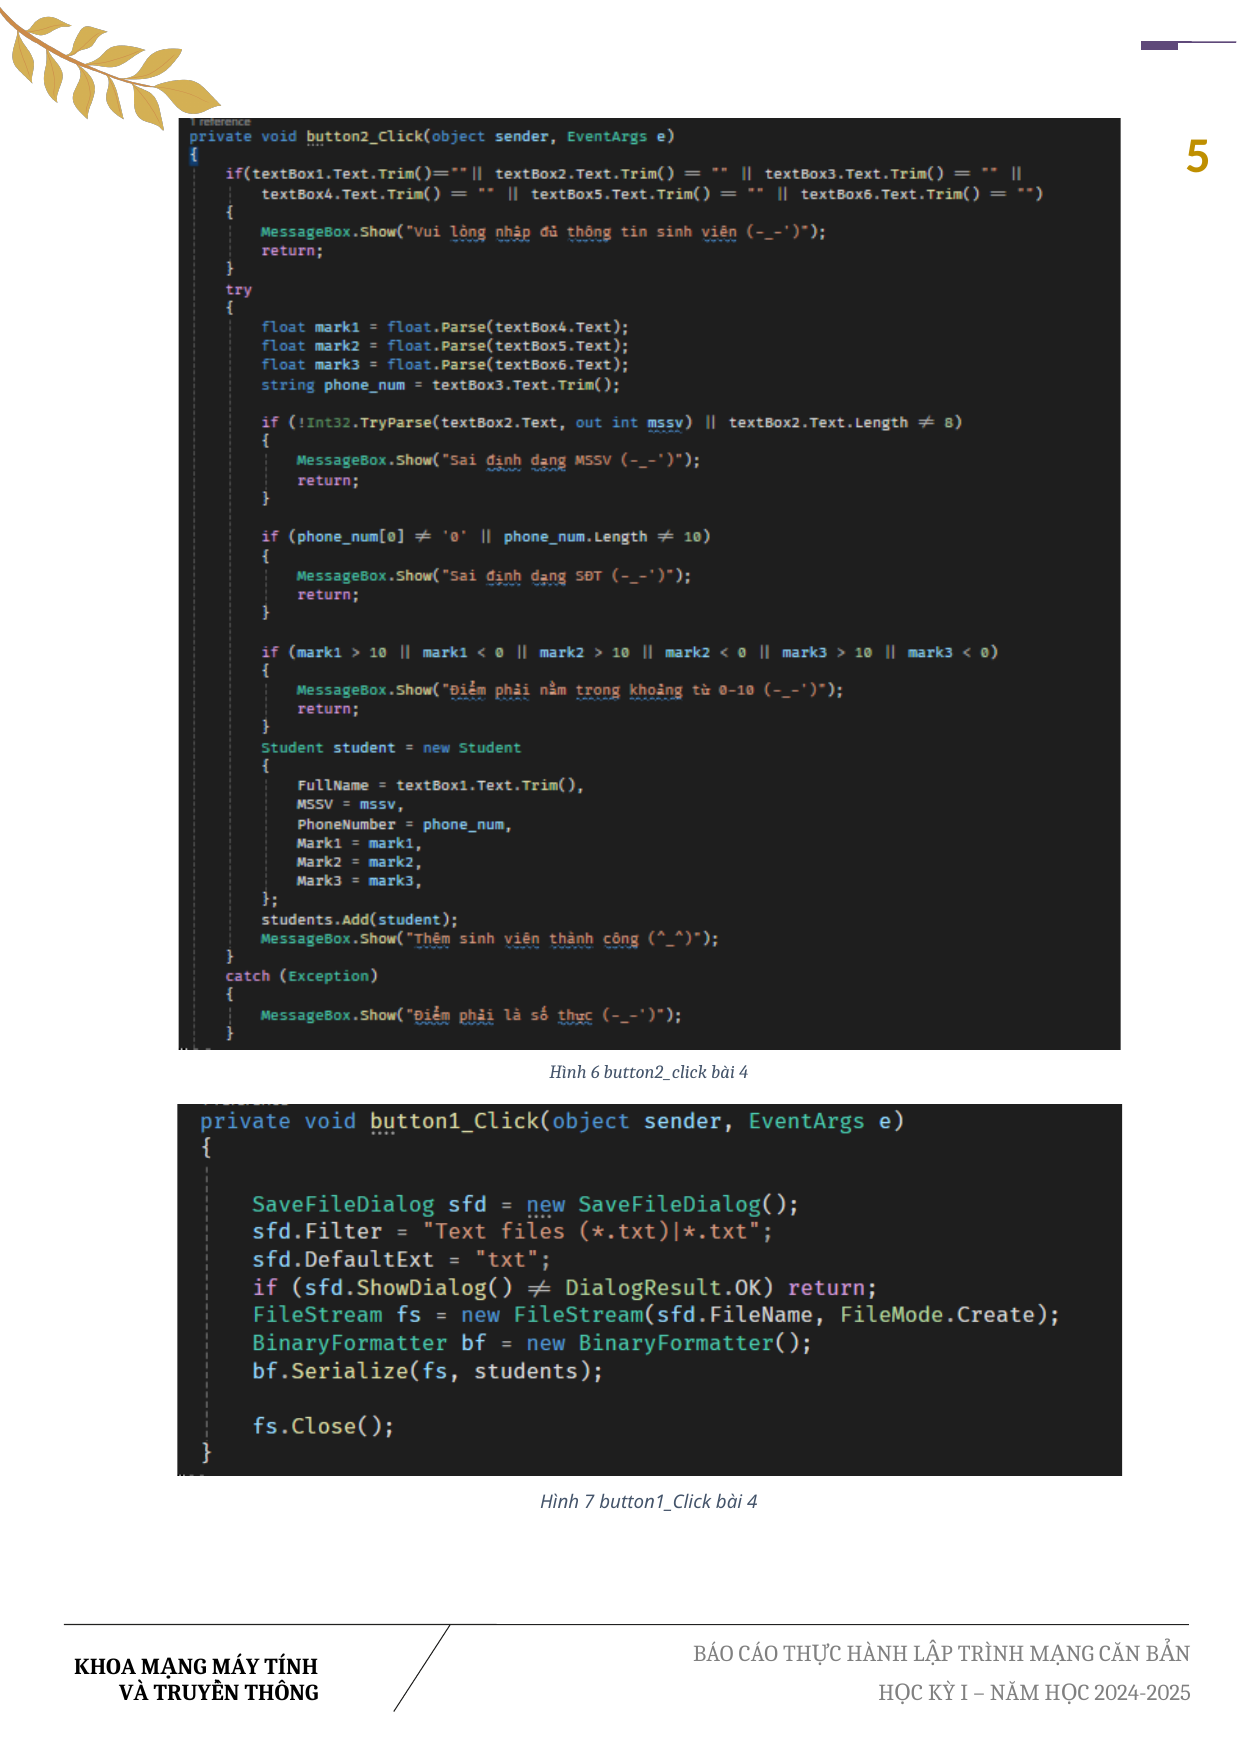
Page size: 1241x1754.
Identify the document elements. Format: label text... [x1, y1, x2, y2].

picture [0, 0, 1121, 1050]
text Hình 6 button2_click bài 4 [177, 1062, 1122, 1083]
picture [177, 1104, 1123, 1476]
